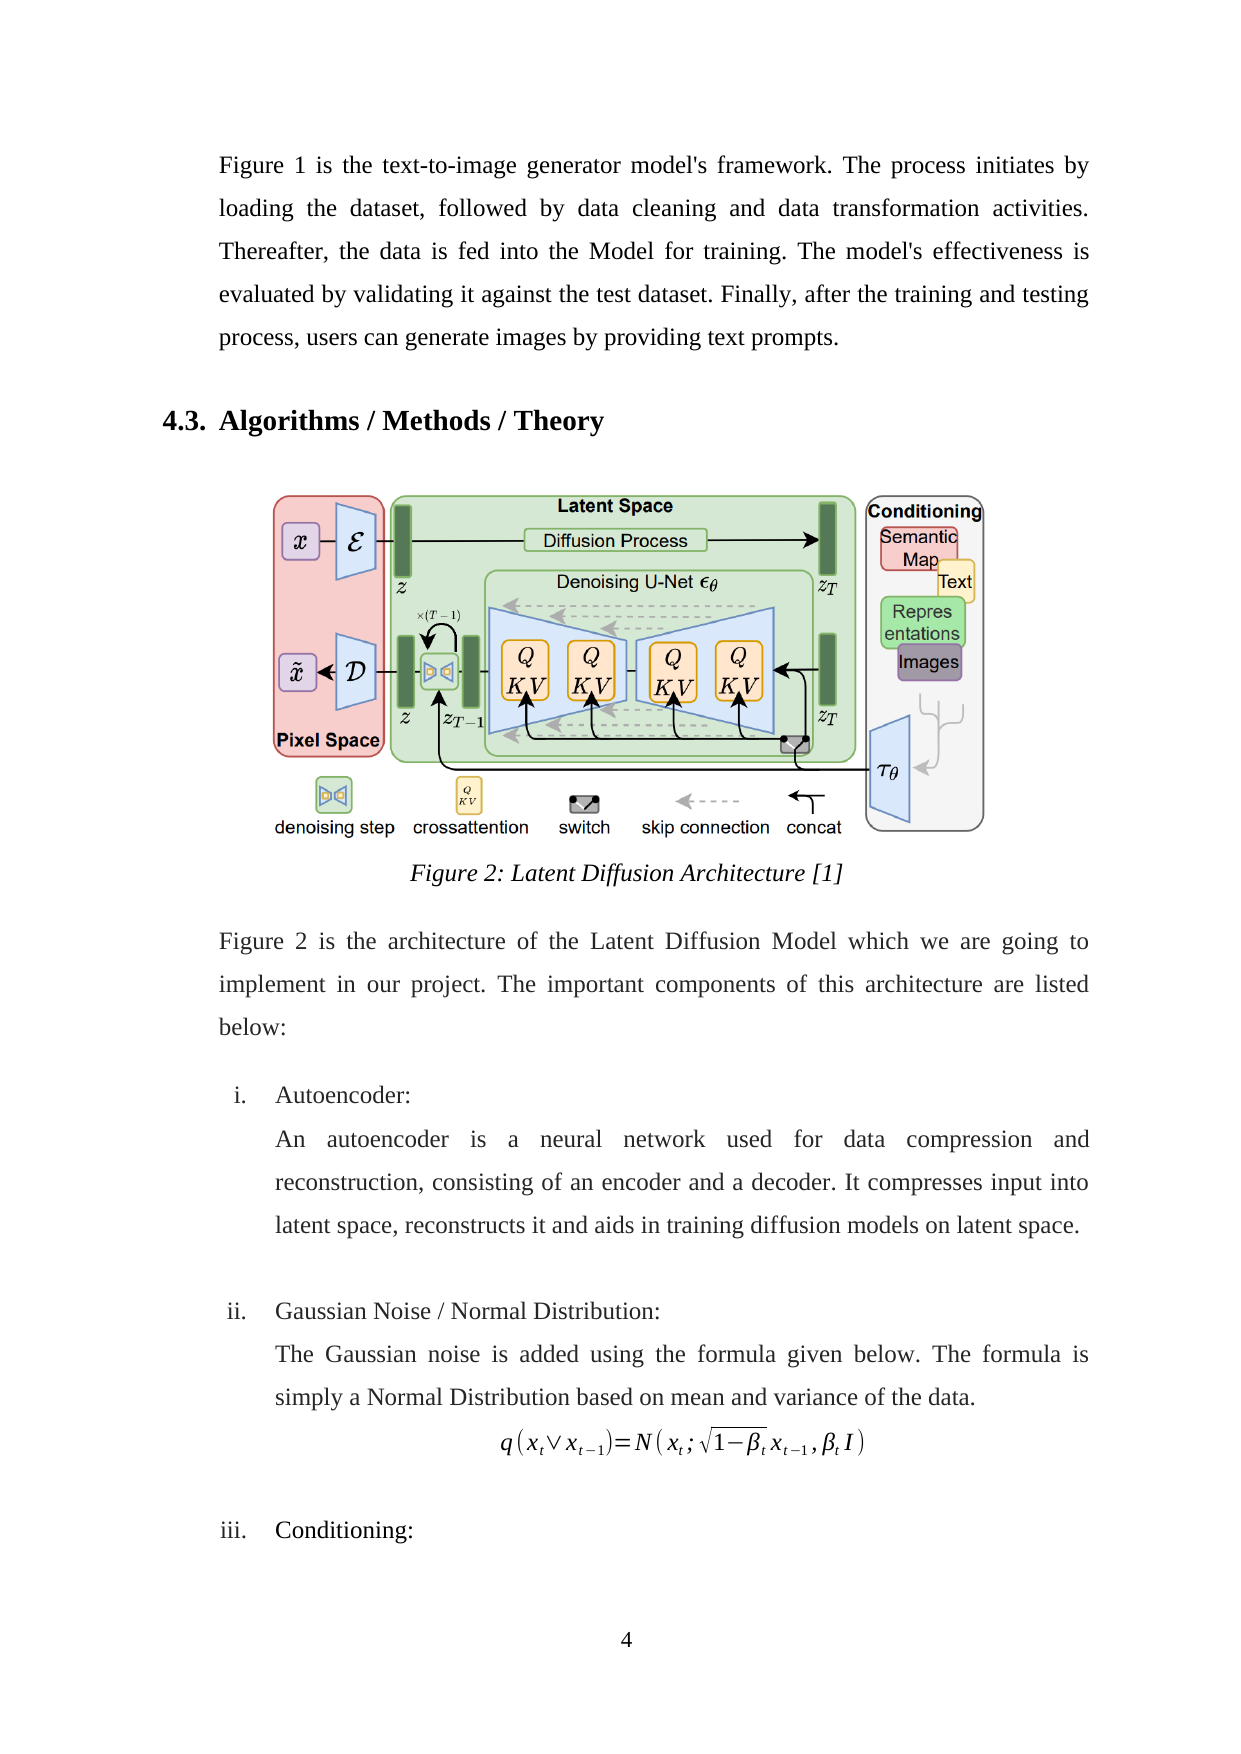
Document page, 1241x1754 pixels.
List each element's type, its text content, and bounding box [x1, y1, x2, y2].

text Figure 1 is the text-to-image generator model's framework. The process initiates by loading the dataset, followed by data cleaning and data transformation activities. Thereafter, the data is fed into the Model for training. The model's effectiveness is evaluated by validating it against the test dataset. Finally, after the training and testing process, users can generate images by providing text prompts. [219, 150, 1090, 351]
list An autoencoder is a neural network used for data compression and reconstruction, consisting of an encoder and a decoder. It compresses input into latent space, reconstructs it and aids in training diffusion models on latent space. [275, 1124, 1090, 1239]
list Conditioning: [247, 1515, 1090, 1544]
list Gaussian Noise / Normal Distribution: [247, 1296, 1090, 1325]
list Autoencoder: [247, 1081, 1090, 1109]
picture [252, 484, 1003, 845]
list The Gaussian noise is added using the formula given below. The formula is simply a Normal Distribution based on mean and variance of the data. [275, 1339, 1090, 1411]
subtitle Algorithms / Methods / Theory [162, 403, 1090, 437]
text Figure 2 is the architecture of the Latent Diffusion Model which we are going to implement in our project. The important components of this architecture are listed below: [219, 926, 1090, 1041]
text Figure 2: Latent Diffusion Architecture [1] [162, 858, 1093, 887]
